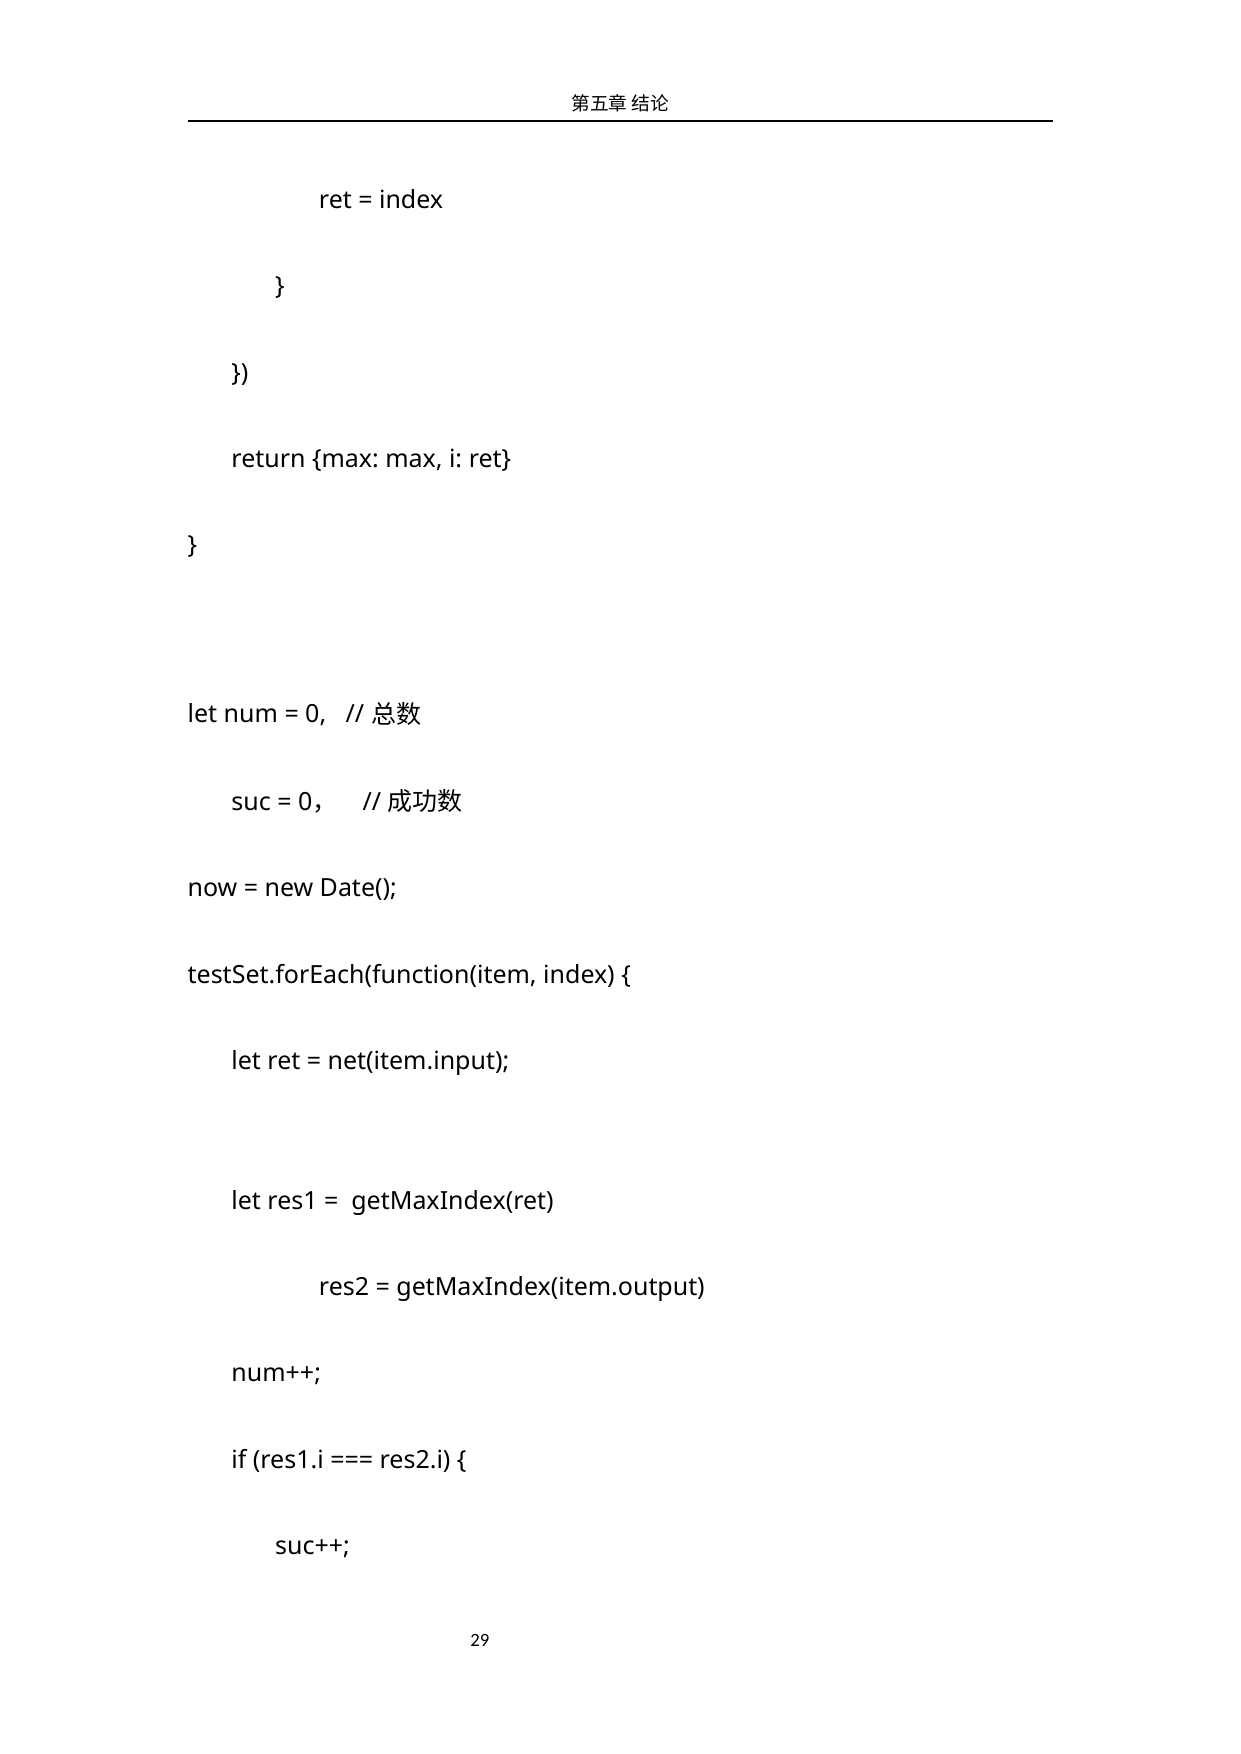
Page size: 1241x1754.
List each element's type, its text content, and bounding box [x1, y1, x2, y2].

text ret = index [187, 162, 1053, 227]
text suc++; [187, 1508, 1053, 1573]
text if (res1.i === res2.i) { [187, 1422, 1053, 1487]
text let res1 = getMaxIndex(ret) [187, 1163, 1053, 1228]
text testSet.forEach(function(item, index) { [187, 937, 1053, 1002]
text now = new Date(); [187, 850, 1053, 915]
text return {max: max, i: ret} [187, 421, 1053, 486]
text }) [187, 334, 1053, 399]
text suc = 0， // 成功数 [187, 763, 1053, 828]
text } [187, 507, 1053, 572]
text let ret = net(item.input); [187, 1023, 1053, 1088]
text } [187, 248, 1053, 313]
text let num = 0, // 总数 [187, 675, 1053, 740]
text num++; [187, 1335, 1053, 1400]
text res2 = getMaxIndex(item.output) [187, 1249, 1053, 1314]
